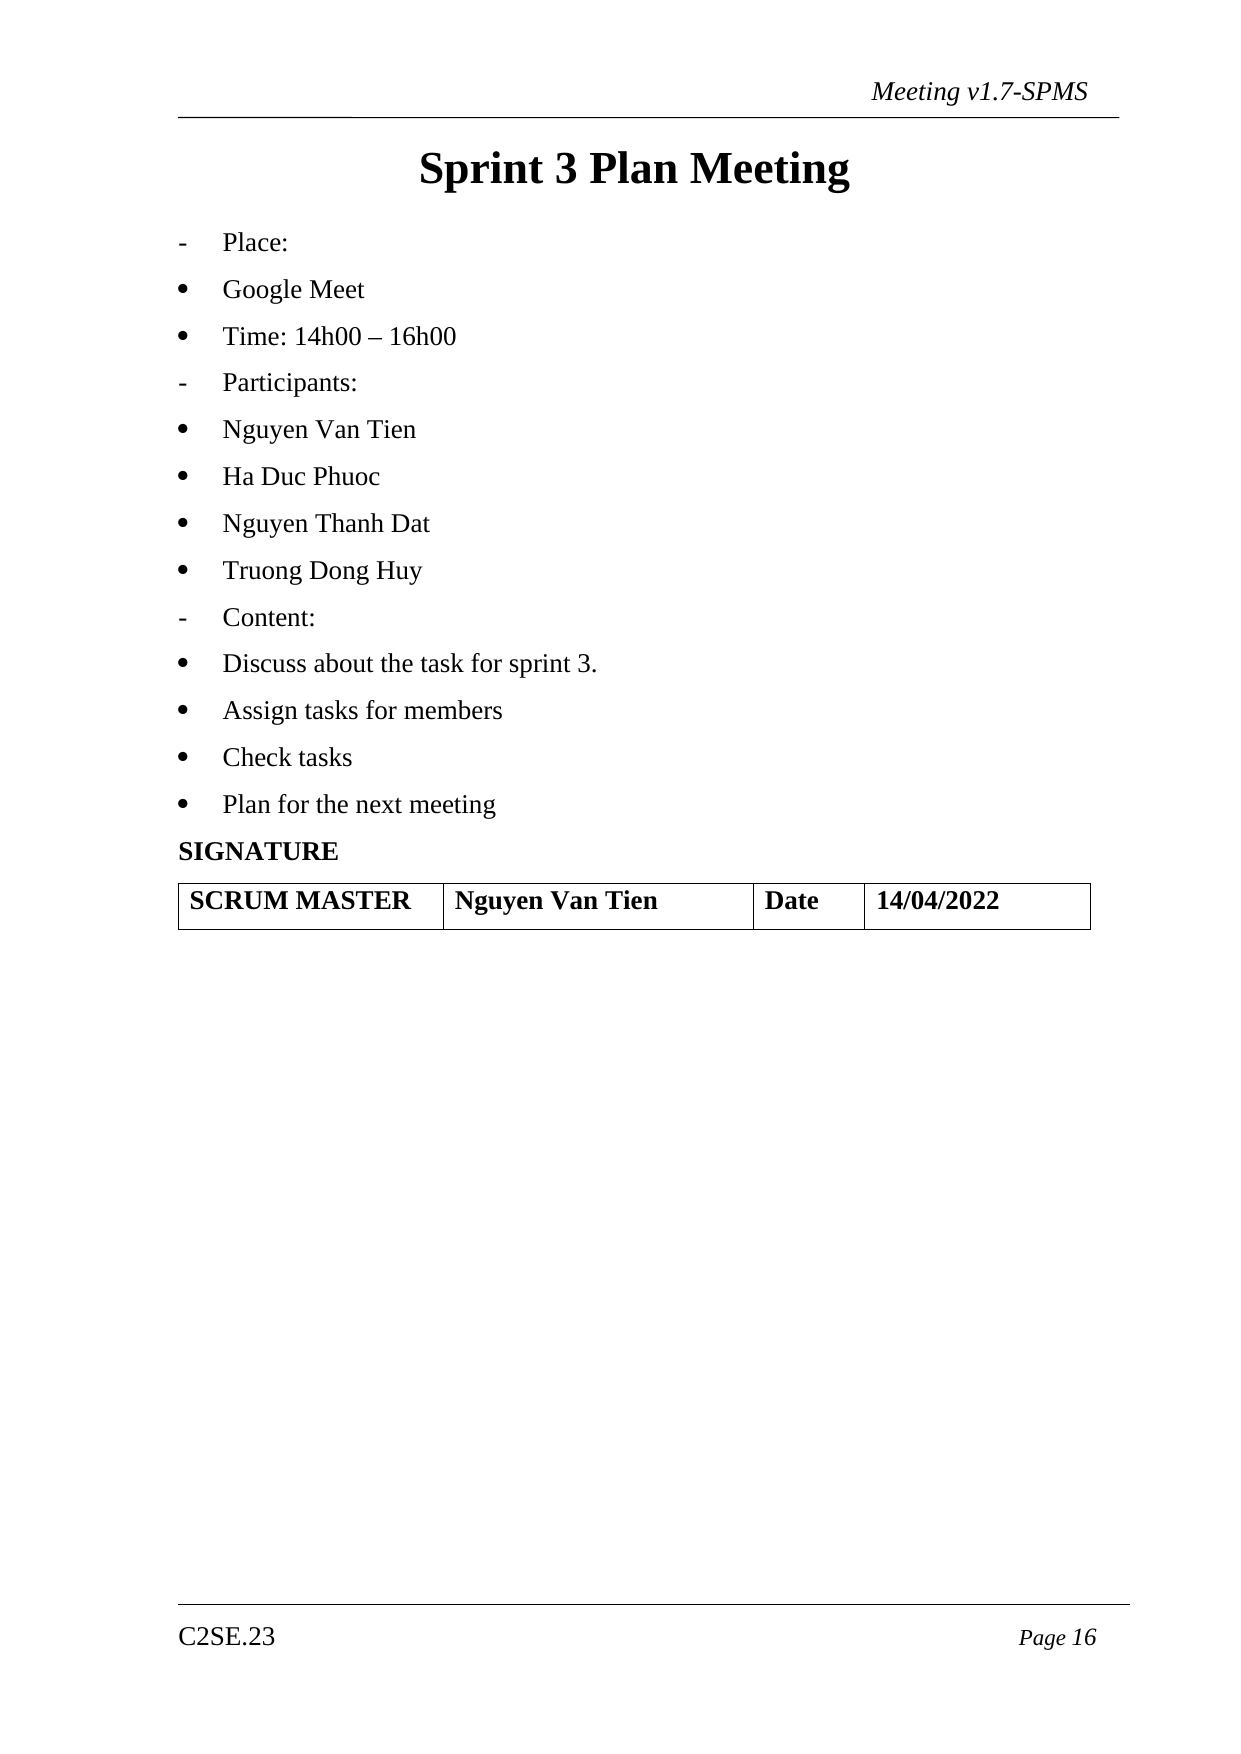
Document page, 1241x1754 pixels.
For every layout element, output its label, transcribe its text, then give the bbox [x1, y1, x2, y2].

list Nguyen Thanh Dat [178, 507, 1090, 538]
list Ha Duc Phuoc [178, 460, 1090, 491]
list Place: [178, 226, 1090, 257]
list Plan for the next meeting [178, 788, 1090, 819]
list Nguyen Van Tien [178, 413, 1090, 444]
table_header 14/04/2022 [865, 884, 1090, 928]
table_header Nguyen Van Tien [444, 884, 753, 928]
list Truong Dong Huy [178, 554, 1090, 585]
list Content: [178, 601, 1090, 632]
list Assign tasks for members [178, 694, 1090, 726]
text Sprint 3 Plan Meeting [178, 141, 1090, 193]
text SIGNATURE [178, 835, 1090, 866]
list Check tasks [178, 741, 1090, 772]
list Discuss about the task for sprint 3. [178, 647, 1090, 679]
list Google Meet [178, 273, 1090, 304]
table_header Date [754, 884, 864, 928]
list Time: 14h00 – 16h00 [178, 320, 1090, 351]
list Participants: [178, 367, 1090, 398]
table_header SCRUM MASTER [179, 884, 443, 928]
